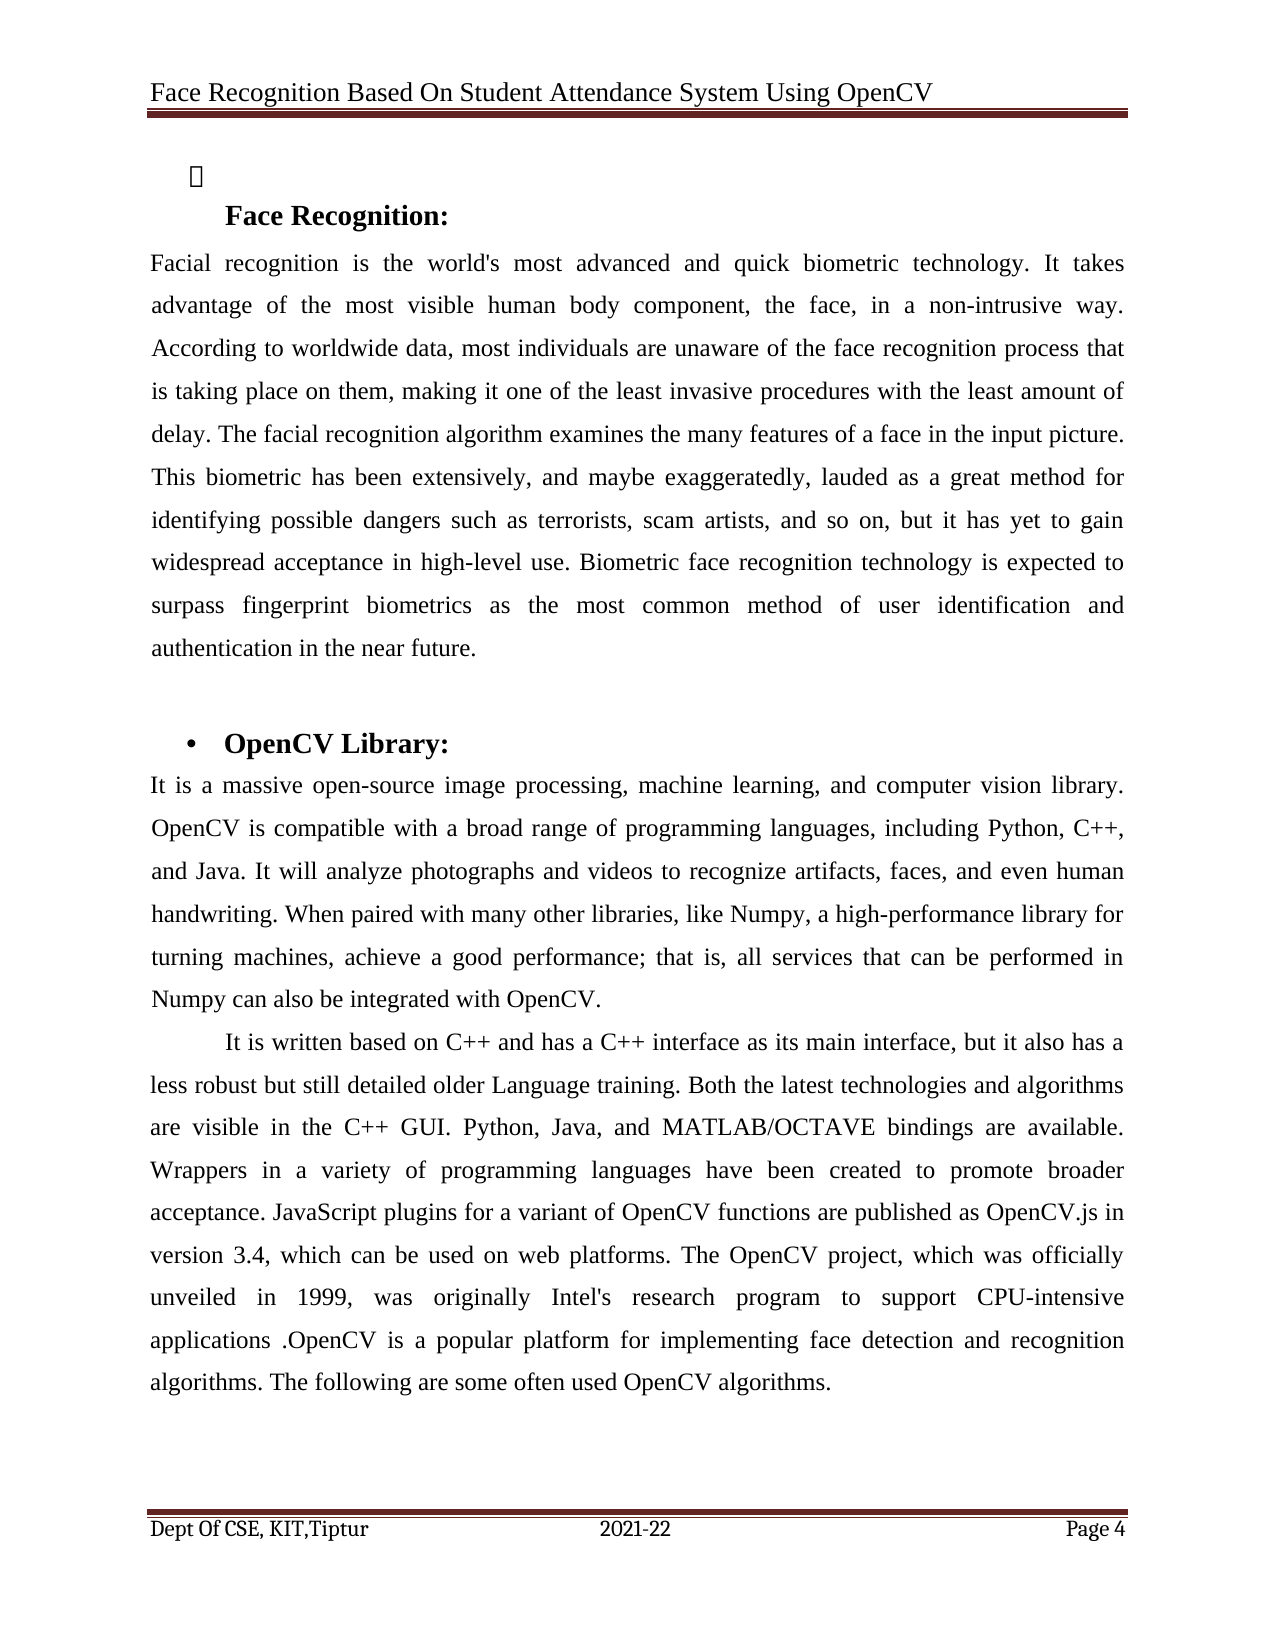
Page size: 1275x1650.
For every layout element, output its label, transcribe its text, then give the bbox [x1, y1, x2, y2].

text Face Recognition: [225, 198, 1126, 232]
list OpenCV Library: [186, 726, 1126, 759]
text It is a massive open-source image processing, machine learning, and computer vision library. OpenCV is compatible with a broad range of programming languages, including Python, C++, and Java. It will analyze photographs and videos to recognize artifacts, faces, and even human handwriting. When paired with many other libraries, like Numpy, a high-performance library for turning machines, achieve a good performance; that is, all services that can be performed in Numpy can also be integrated with OpenCV. [150, 770, 1125, 1013]
text It is written based on C++ and has a C++ interface as its main interface, but it also has a less robust but still detailed older Language training. Both the latest technologies and algorithms are visible in the C++ GUI. Python, Java, and MATLAB/OCTAVE bindings are available. Wrappers in a variety of programming languages have been created to promote broader acceptance. JavaScript plugins for a variant of OpenCV functions are published as OpenCV.js in version 3.4, which can be used on web platforms. The OpenCV project, which was officially unveiled in 1999, was originally Intel's research program to support CPU-intensive applications .OpenCV is a popular platform for implementing face detection and recognition algorithms. The following are some often used OpenCV algorithms. [150, 1027, 1125, 1396]
text Facial recognition is the world's most advanced and quick biometric technology. It takes advantage of the most visible human body component, the face, in a non-intrusive way. According to worldwide data, most individuals are unaware of the face recognition process that is taking place on them, making it one of the least invasive procedures with the least amount of delay. The facial recognition algorithm examines the many features of a face in the input picture. This biometric has been extensively, and maybe exaggeratedly, lauded as a great method for identifying possible dangers such as terrorists, scam artists, and so on, but it has yet to gain widespread acceptance in high-level use. Biometric face recognition technology is expected to surpass fingerprint biometrics as the most common method of user identification and authentication in the near future. [150, 248, 1125, 662]
